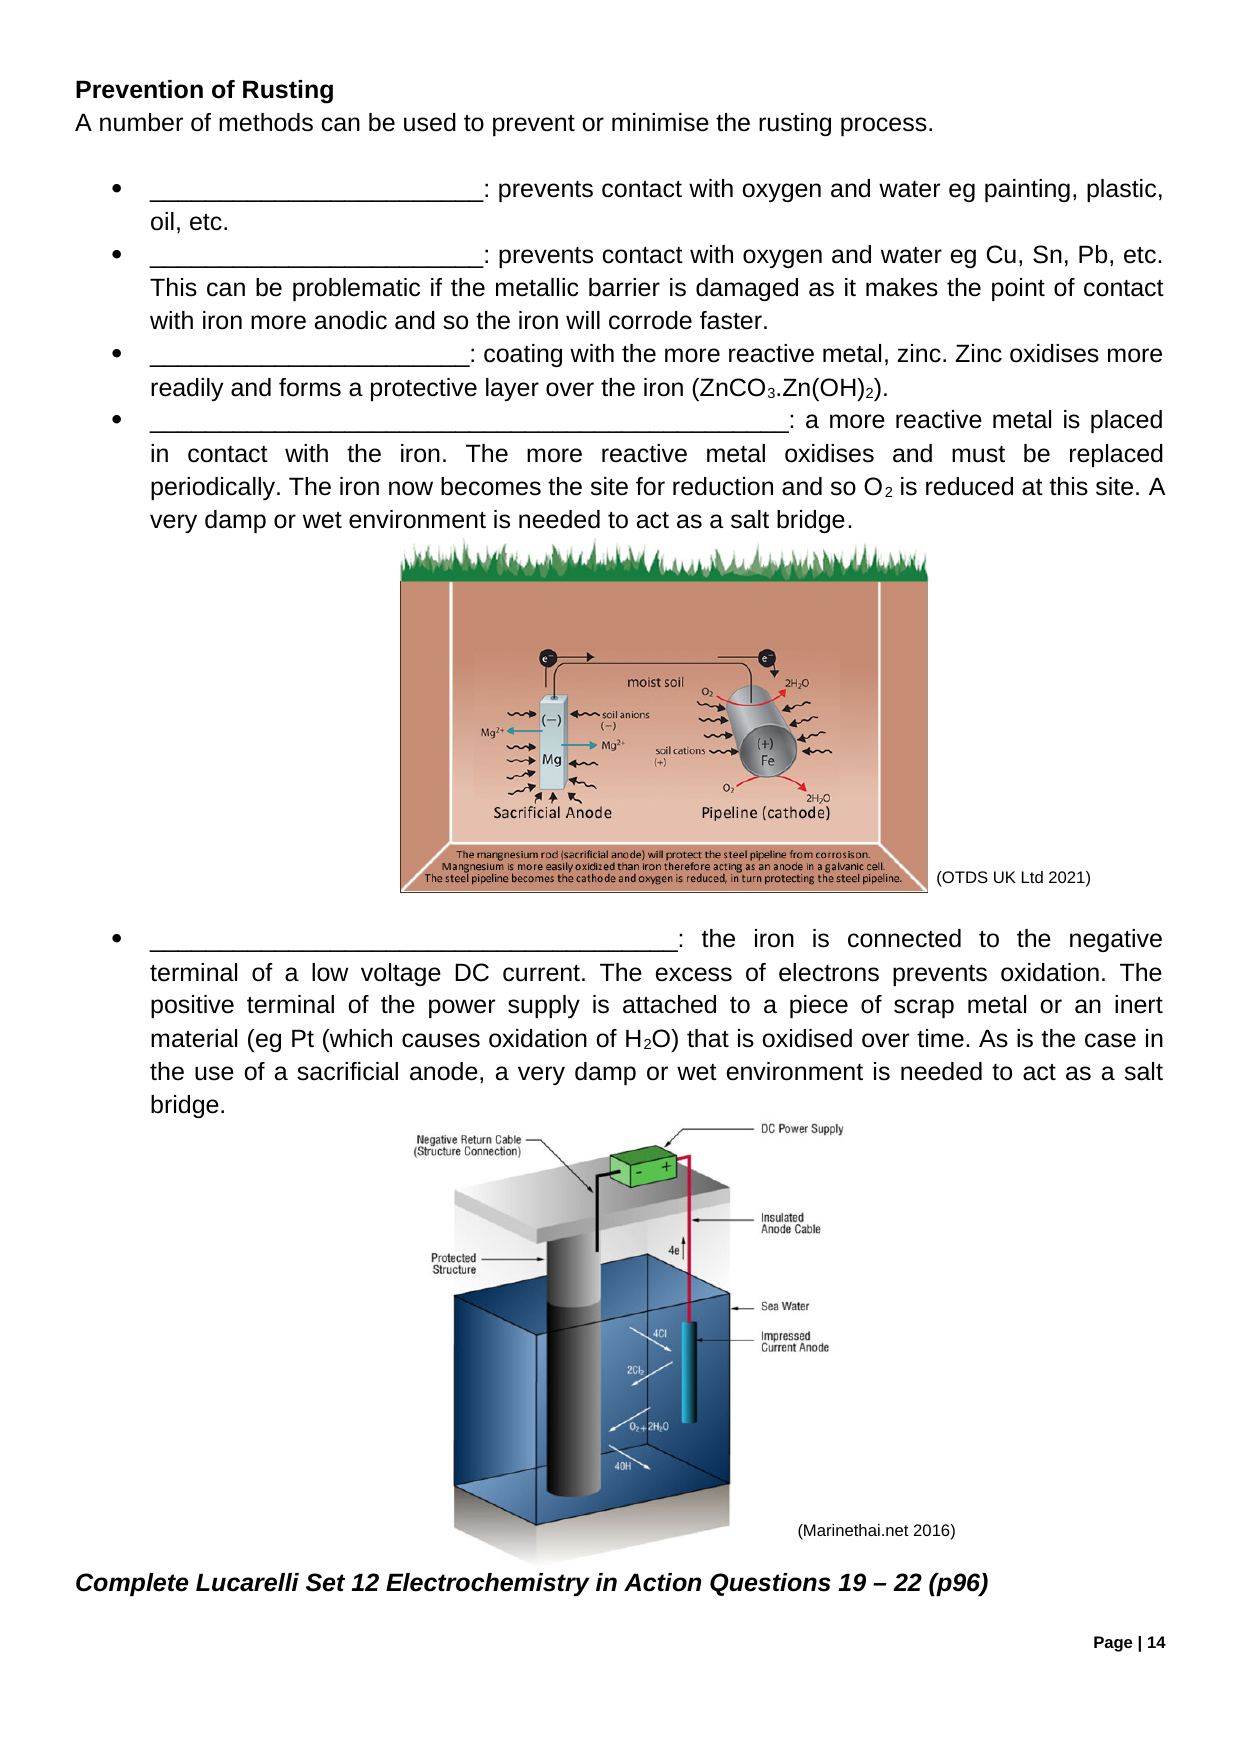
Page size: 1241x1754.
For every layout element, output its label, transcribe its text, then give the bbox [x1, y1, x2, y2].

list ________________________: prevents contact with oxygen and water eg Cu, Sn, Pb, etc. This can be problematic if the metallic barrier is damaged as it makes the point of contact with iron more anodic and so the iron will corrode faster. [112, 240, 1165, 335]
text Prevention of Rusting [75, 75, 1165, 104]
picture [394, 538, 938, 901]
list ______________________________________: the iron is connected to the negative terminal of a low voltage DC current. The excess of electrons prevents oxidation. The positive terminal of the power supply is attached to a piece of scrap metal or an inert material (eg Pt (which causes oxidation of H2O) that is oxidised over time. As is the case in the use of a sacrificial anode, a very damp or wet environment is needed to act as a salt bridge. [112, 924, 1165, 1118]
text A number of methods can be used to prevent or minimise the rusting process. [75, 108, 1165, 137]
list _______________________: coating with the more reactive metal, zinc. Zinc oxidises more readily and forms a protective layer over the iron (ZnCO3.Zn(OH)2). [112, 339, 1165, 401]
list ________________________: prevents contact with oxygen and water eg painting, plastic, oil, etc. [112, 174, 1165, 236]
list ______________________________________________: a more reactive metal is placed in contact with the iron. The more reactive metal oxidises and must be replaced periodically. The iron now becomes the site for reduction and so O2 is reduced at this site. A very damp or wet environment is needed to act as a salt bridge. [112, 406, 1165, 533]
text Complete Lucarelli Set 12 Electrochemistry in Action Questions 19 – 22 (p96) [75, 1568, 1165, 1597]
picture [390, 1118, 865, 1568]
